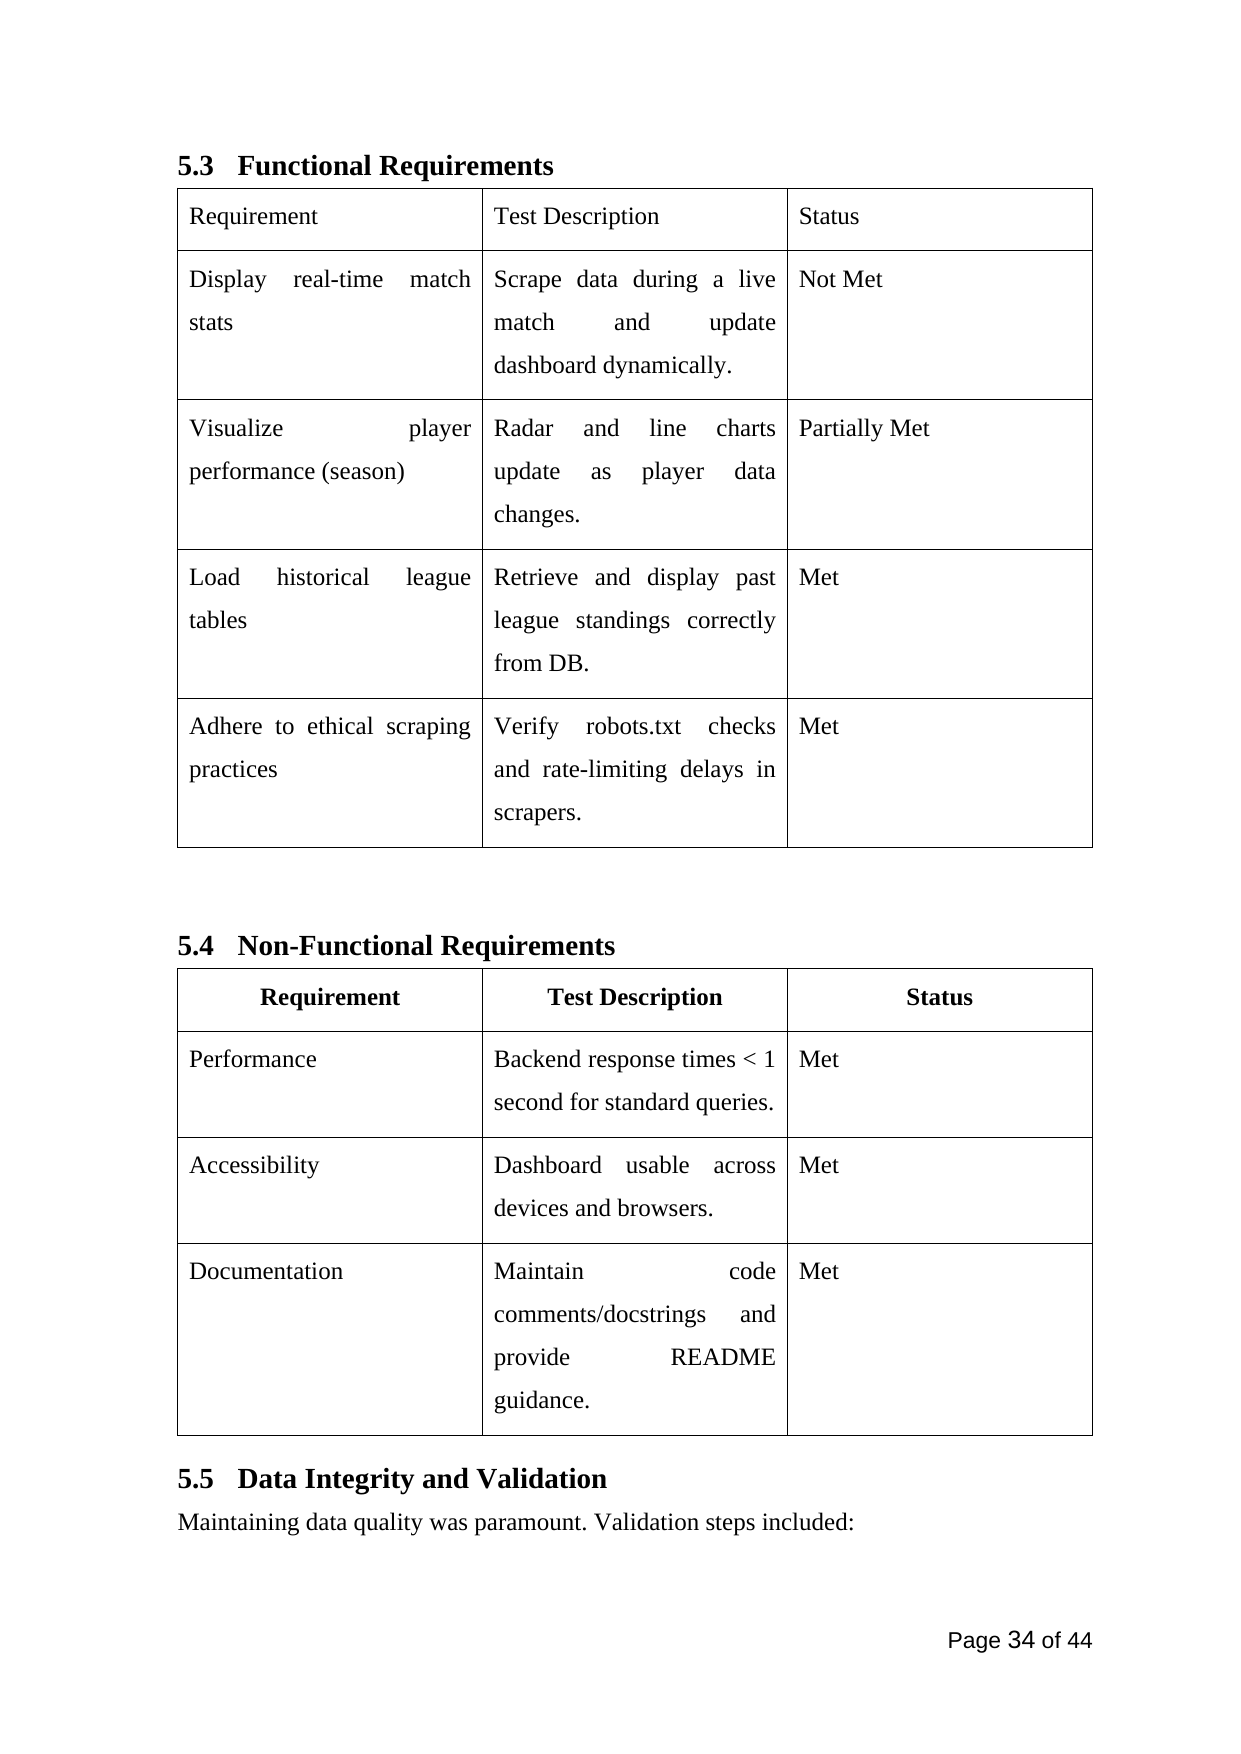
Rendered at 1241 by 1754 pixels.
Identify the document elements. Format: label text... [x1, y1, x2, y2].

table_header Test Description [483, 189, 787, 250]
table_header Requirement [178, 969, 482, 1031]
subtitle Data Integrity and Validation [177, 1461, 1092, 1494]
table_cell Met [788, 699, 1092, 847]
table_cell Dashboard usable across devices and browsers. [483, 1138, 787, 1243]
table_cell Display real-time match stats [178, 251, 482, 399]
table_header Requirement [178, 189, 482, 250]
table_cell Partially Met [788, 400, 1092, 548]
table_cell Visualize player performance (season) [178, 400, 482, 548]
table_cell Accessibility [178, 1138, 482, 1243]
table_cell Scrape data during a live match and update dashboard dynamically. [483, 251, 787, 399]
table_header Status [788, 969, 1092, 1031]
table_cell Adhere to ethical scraping practices [178, 699, 482, 847]
table_cell Met [788, 550, 1092, 697]
table_header Status [788, 189, 1092, 250]
table_cell Verify robots.txt checks and rate-limiting delays in scrapers. [483, 699, 787, 847]
table_cell Met [788, 1244, 1092, 1435]
text Maintaining data quality was paramount. Validation steps included: [177, 1507, 1092, 1536]
table_cell Backend response times < 1 second for standard queries. [483, 1032, 787, 1137]
table_header Test Description [483, 969, 787, 1031]
table_cell Load historical league tables [178, 550, 482, 697]
table_cell Maintain code comments/docstrings and provide README guidance. [483, 1244, 787, 1435]
table_cell Met [788, 1138, 1092, 1243]
table_cell Documentation [178, 1244, 482, 1435]
table_cell Met [788, 1032, 1092, 1137]
table_cell Radar and line charts update as player data changes. [483, 400, 787, 548]
table_cell Retrieve and display past league standings correctly from DB. [483, 550, 787, 697]
subtitle Non-Functional Requirements [177, 928, 1092, 962]
table_cell Not Met [788, 251, 1092, 399]
table_cell Performance [178, 1032, 482, 1137]
subtitle Functional Requirements [177, 148, 1092, 181]
